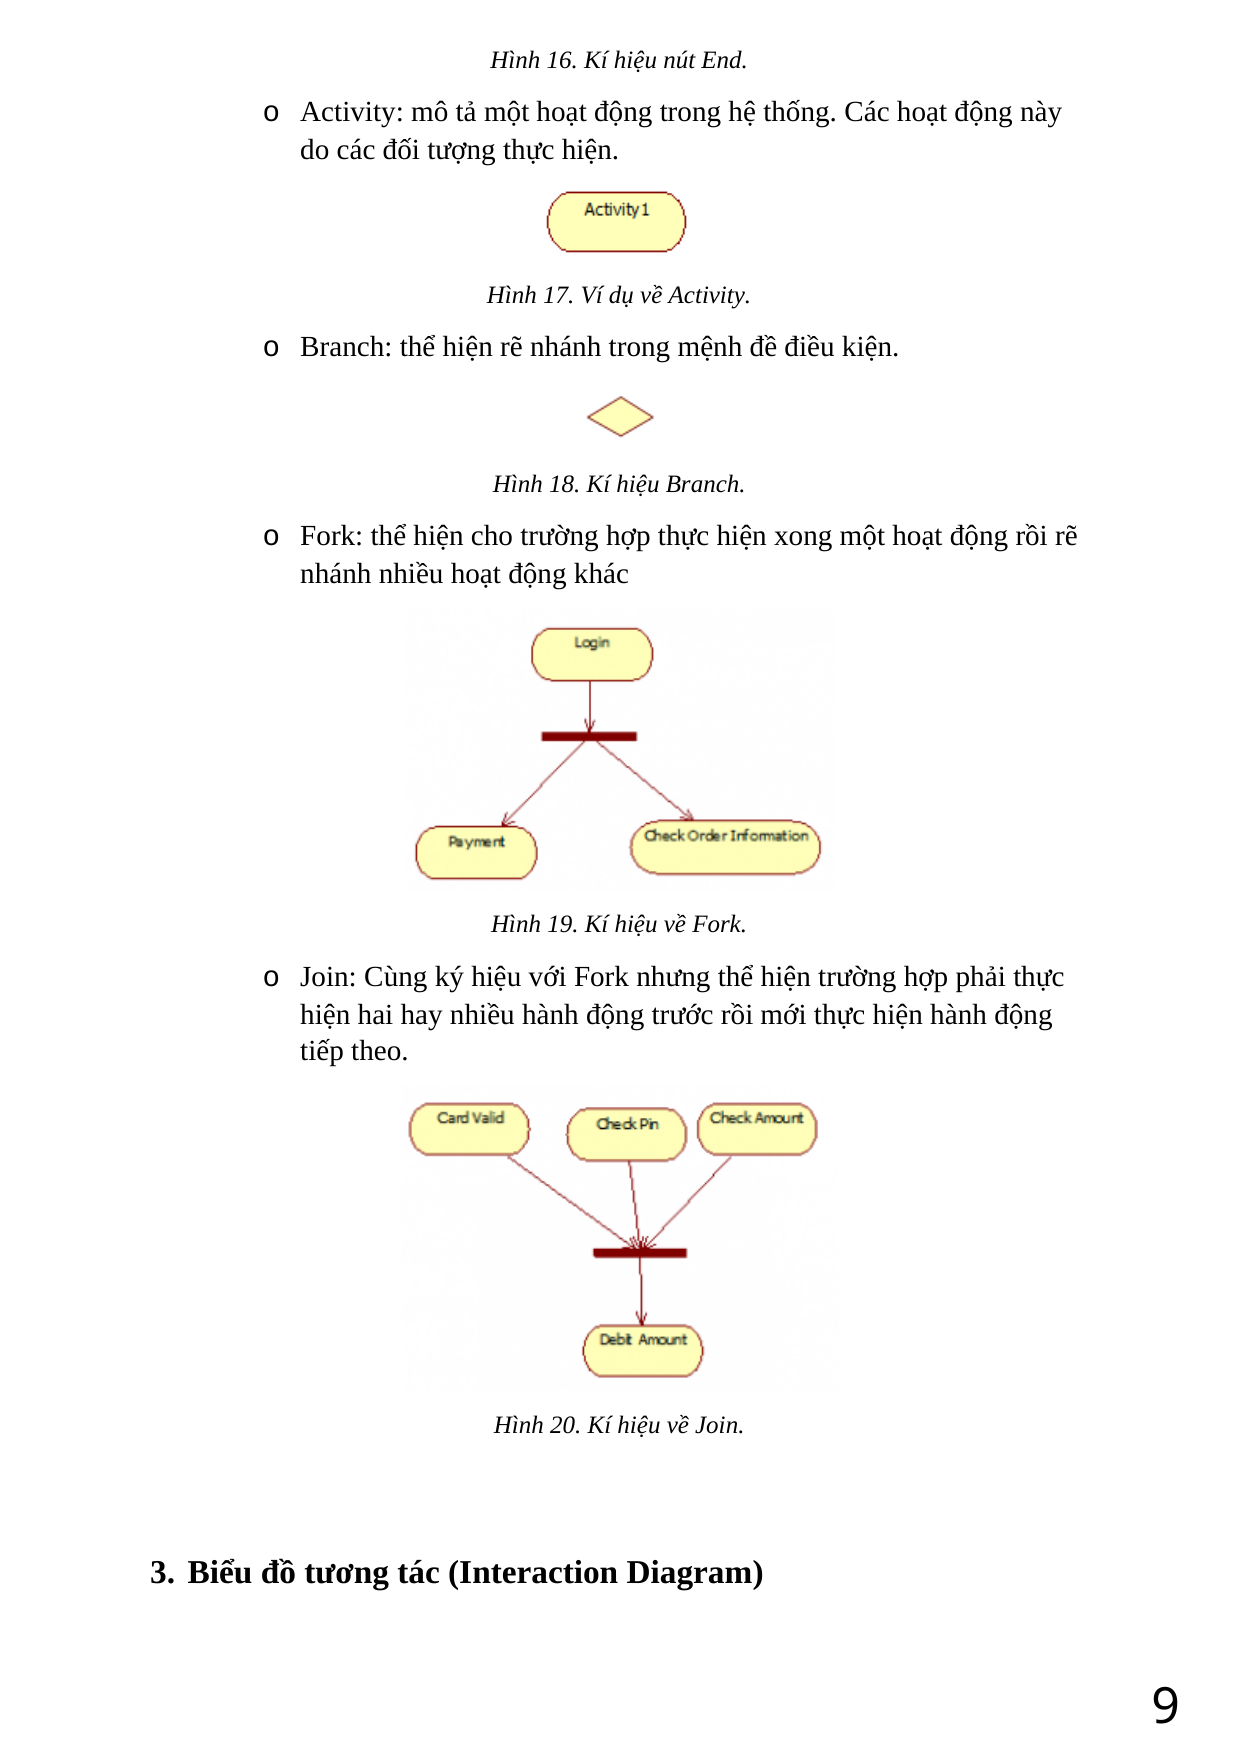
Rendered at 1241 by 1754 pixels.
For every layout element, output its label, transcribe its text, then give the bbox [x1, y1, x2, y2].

text Hình 17. Ví dụ về Activity. [150, 280, 1090, 308]
text Hình 20. Kí hiệu về Join. [150, 1410, 1090, 1439]
list Biểu đồ tương tác (Interaction Diagram) [150, 1552, 1090, 1591]
picture [405, 608, 835, 892]
list Fork: thể hiện cho trường hợp thực hiện xong một hoạt động rồi rẽ nhánh nhiều hoạt động khác [262, 518, 1090, 590]
text Hình 16. Kí hiệu nút End. [150, 45, 1090, 74]
picture [533, 184, 707, 262]
list Branch: thể hiện rẽ nhánh trong mệnh đề điều kiện. [262, 329, 1090, 365]
list Join: Cùng ký hiệu với Fork nhưng thể hiện trường hợp phải thực hiện hai hay nhiều hành động trước rồi mới thực hiện hành động tiếp theo. [262, 959, 1090, 1066]
picture [401, 1084, 839, 1392]
list Activity: mô tả một hoạt động trong hệ thống. Các hoạt động này do các đối tượng thực hiện. [262, 94, 1090, 166]
text Hình 19. Kí hiệu về Fork. [150, 909, 1090, 938]
text Hình 18. Kí hiệu Branch. [150, 469, 1090, 497]
picture [565, 384, 675, 451]
